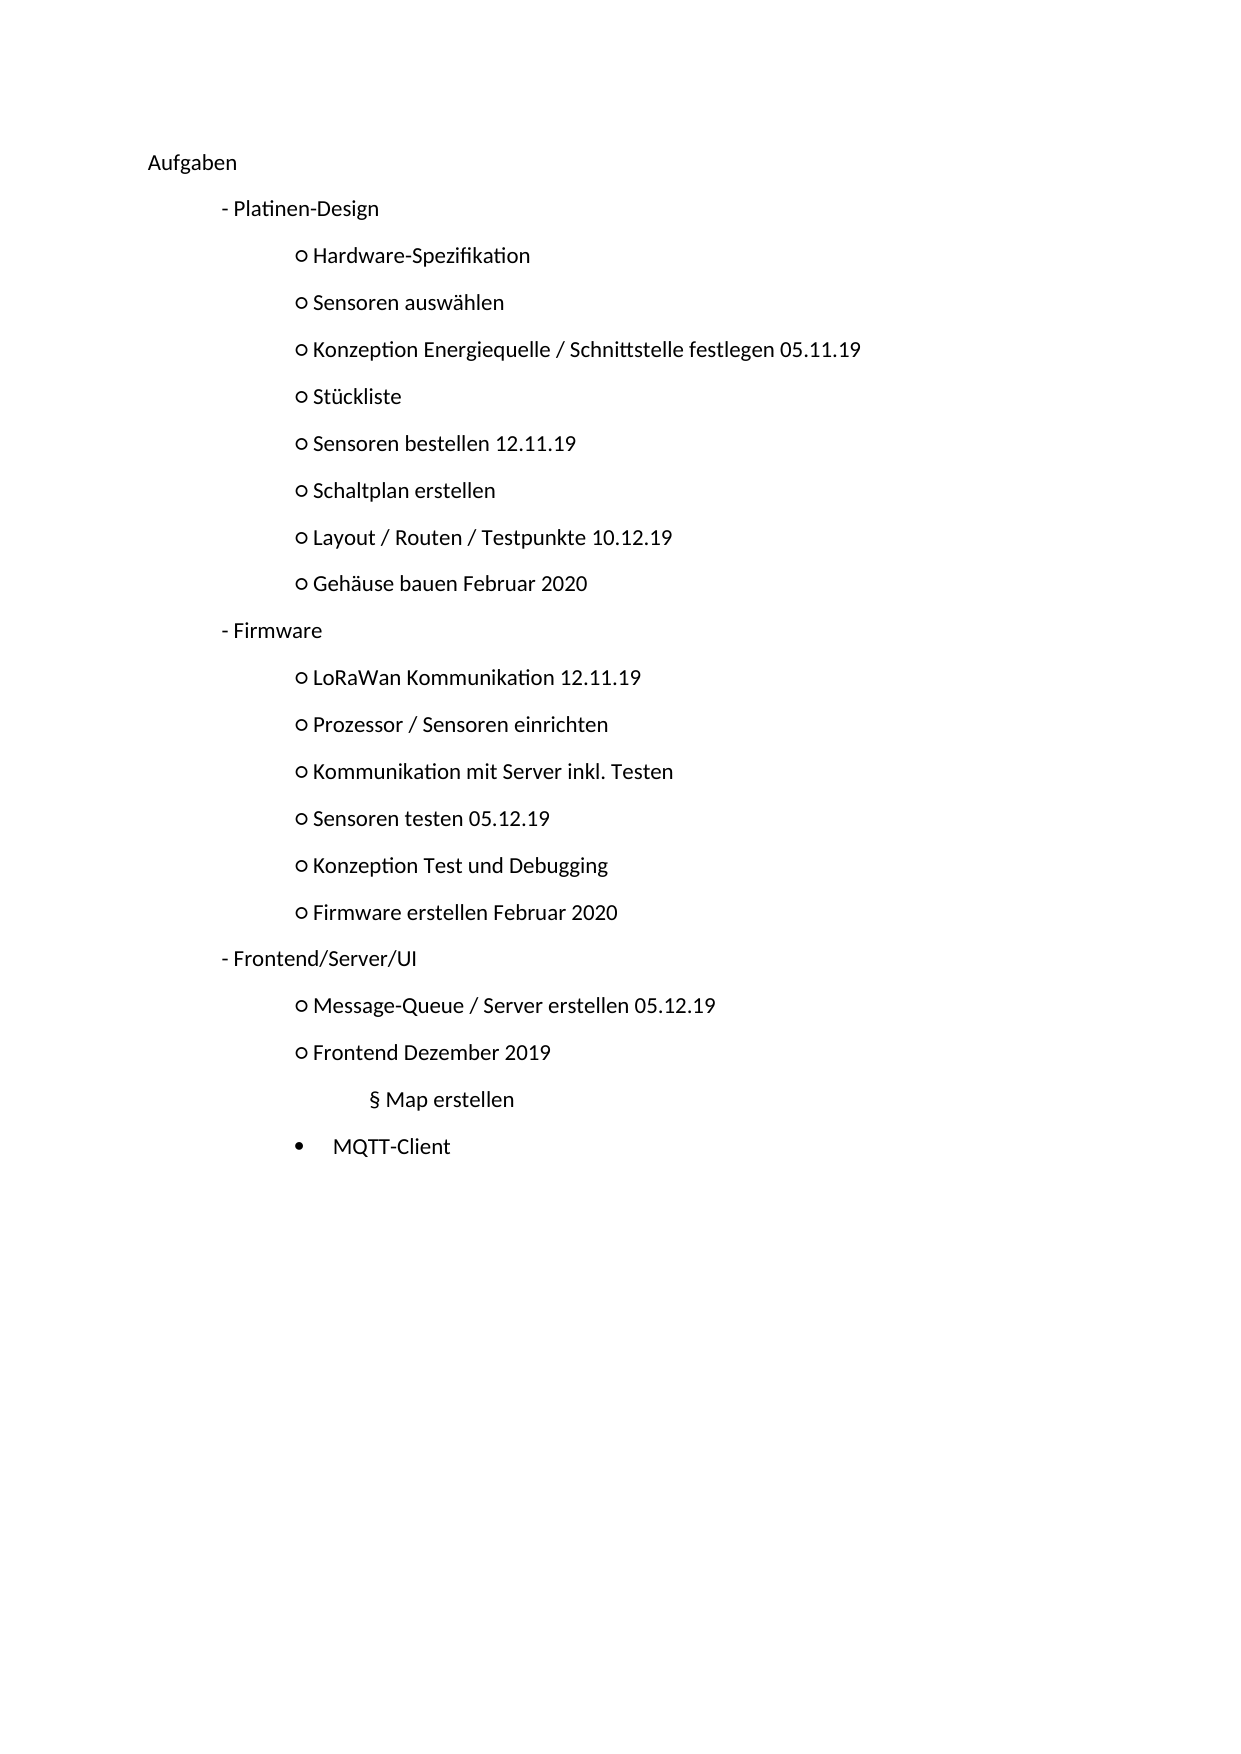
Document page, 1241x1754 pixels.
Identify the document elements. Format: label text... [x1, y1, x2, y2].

text ○ LoRaWan Kommunikation 12.11.19 [148, 663, 1093, 691]
text ○ Stückliste [148, 382, 1093, 410]
text - Platinen-Design [148, 194, 1093, 222]
text ○ Schaltplan erstellen [148, 476, 1093, 504]
text ○ Gehäuse bauen Februar 2020 [148, 569, 1093, 597]
text ○ Frontend Dezember 2019 [148, 1038, 1093, 1066]
text § Map erstellen [148, 1085, 1093, 1113]
text ○ Konzeption Test und Debugging [148, 851, 1093, 879]
text ○ Firmware erstellen Februar 2020 [148, 898, 1093, 926]
text ○ Message-Queue / Server erstellen 05.12.19 [148, 991, 1093, 1019]
text ○ Sensoren bestellen 12.11.19 [148, 429, 1093, 457]
list MQTT-Client [295, 1132, 1093, 1160]
text - Firmware [148, 616, 1093, 644]
text ○ Layout / Routen / Testpunkte 10.12.19 [148, 523, 1093, 551]
text ○ Sensoren testen 05.12.19 [148, 804, 1093, 832]
text ○ Konzeption Energiequelle / Schnittstelle festlegen 05.11.19 [148, 335, 1093, 363]
text ○ Sensoren auswählen [148, 288, 1093, 316]
text ○ Prozessor / Sensoren einrichten [148, 710, 1093, 738]
text ○ Hardware-Spezifikation [148, 241, 1093, 269]
text Aufgaben [148, 148, 1093, 176]
text ○ Kommunikation mit Server inkl. Testen [148, 757, 1093, 785]
text - Frontend/Server/UI [148, 944, 1093, 972]
